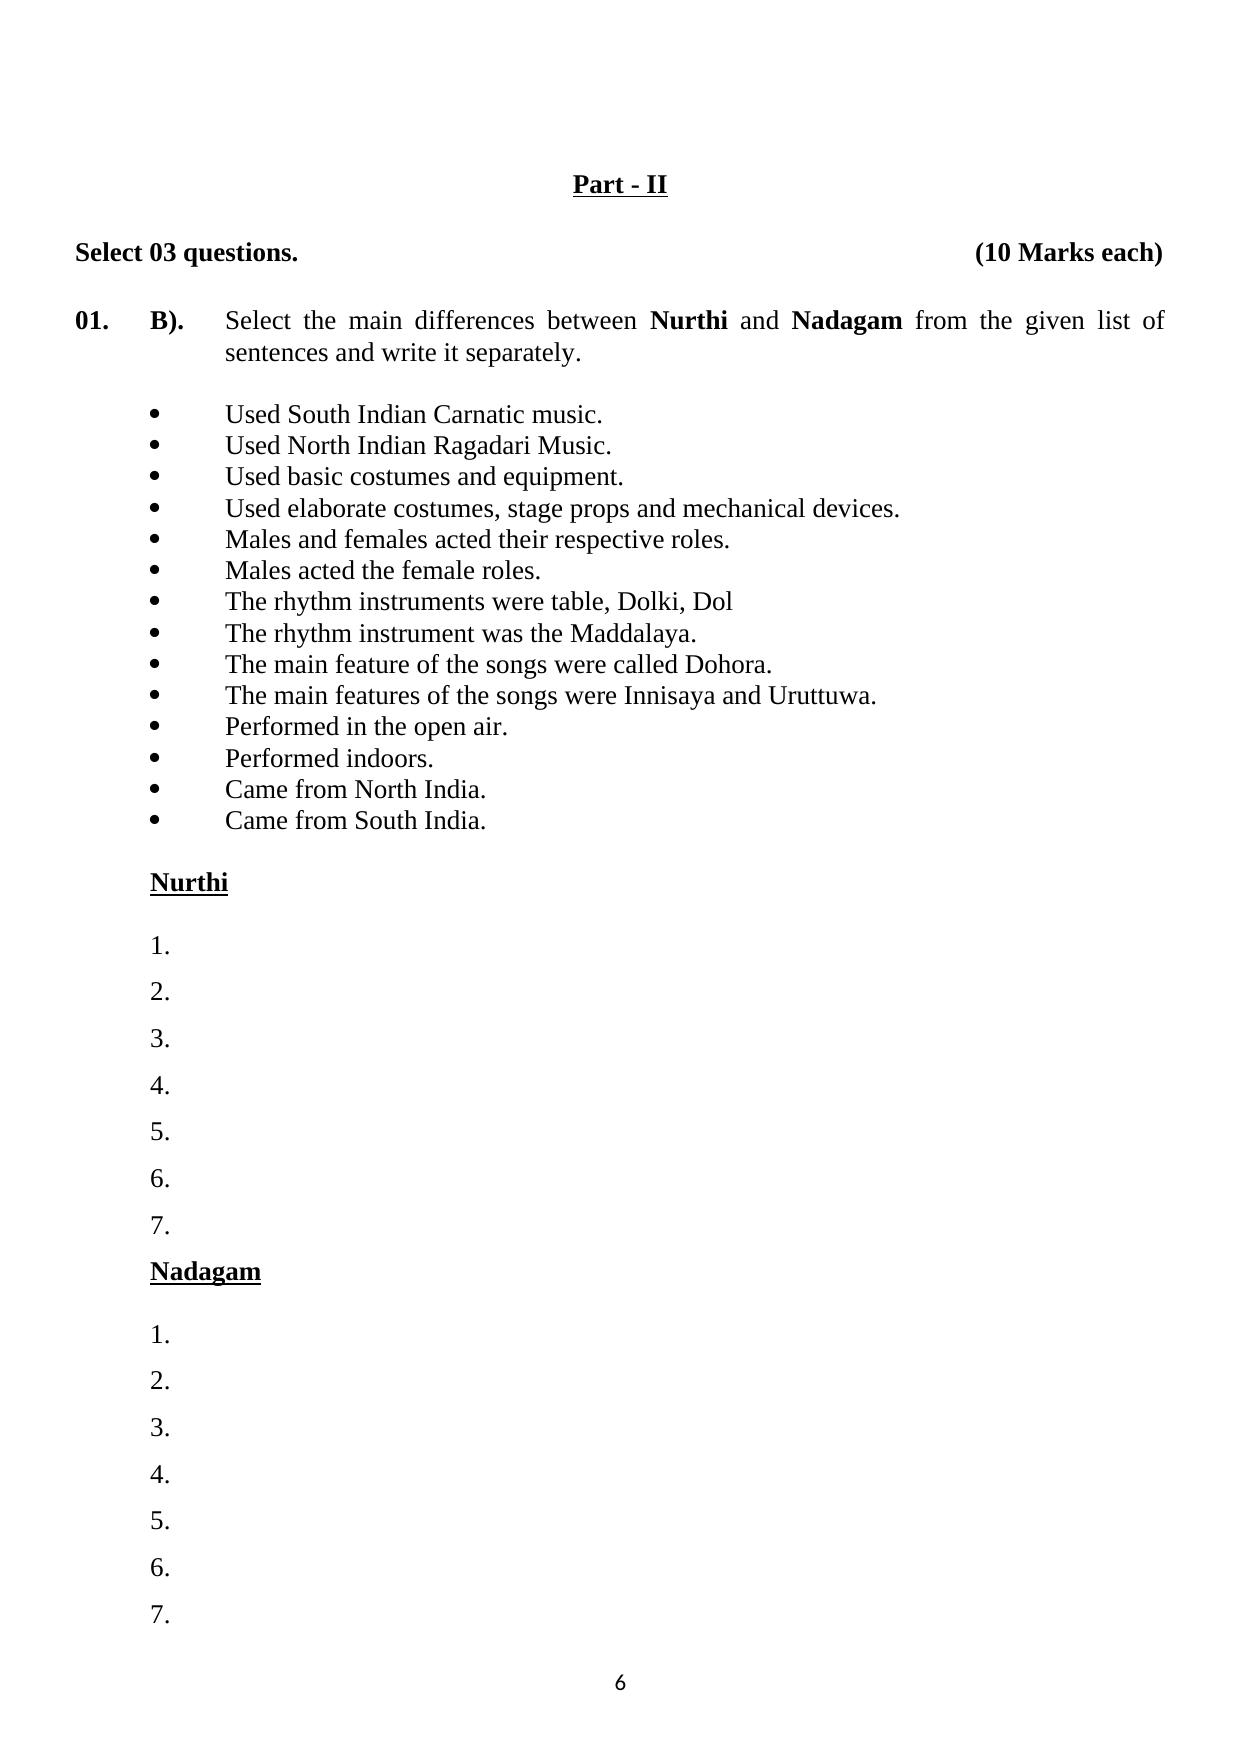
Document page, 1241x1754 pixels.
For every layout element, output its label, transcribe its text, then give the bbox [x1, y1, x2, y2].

text 1. [75, 1318, 1165, 1349]
list Used elaborate costumes, stage props and mechanical devices. [150, 492, 1165, 523]
list The main feature of the songs were called Dohora. [150, 648, 1165, 679]
text 6. [75, 1551, 1165, 1582]
list Performed indoors. [150, 742, 1165, 773]
list The rhythm instruments were table, Dolki, Dol [150, 585, 1165, 617]
list Males acted the female roles. [150, 554, 1165, 585]
text 2. [75, 976, 1165, 1007]
text 7. [75, 1209, 1165, 1240]
list Came from South India. [150, 804, 1165, 835]
text 1. [75, 929, 1165, 960]
text 3. [75, 1022, 1165, 1053]
list Males and females acted their respective roles. [150, 523, 1165, 554]
text 7. [75, 1598, 1165, 1629]
list Came from North India. [150, 773, 1165, 804]
text Part - II [75, 168, 1165, 199]
list Used basic costumes and equipment. [150, 460, 1165, 492]
text 3. [75, 1411, 1165, 1442]
text 01. B). Select the main differences between Nurthi and Nadagam from the given list of sentences and write it separately. [75, 304, 1165, 367]
list Performed in the open air. [150, 710, 1165, 742]
text 2. [75, 1364, 1165, 1396]
text 5. [75, 1116, 1165, 1147]
text 4. [75, 1069, 1165, 1100]
text 5. [75, 1504, 1165, 1536]
text 4. [75, 1458, 1165, 1489]
list The rhythm instrument was the Maddalaya. [150, 617, 1165, 648]
text 6. [75, 1162, 1165, 1193]
text Nurthi [75, 867, 1165, 898]
list Used North Indian Ragadari Music. [150, 429, 1165, 460]
text Nadagam [75, 1256, 1165, 1287]
list Used South Indian Carnatic music. [150, 398, 1165, 429]
text Select 03 questions. (10 Marks each) [75, 236, 1165, 268]
list The main features of the songs were Innisaya and Uruttuwa. [150, 679, 1165, 710]
